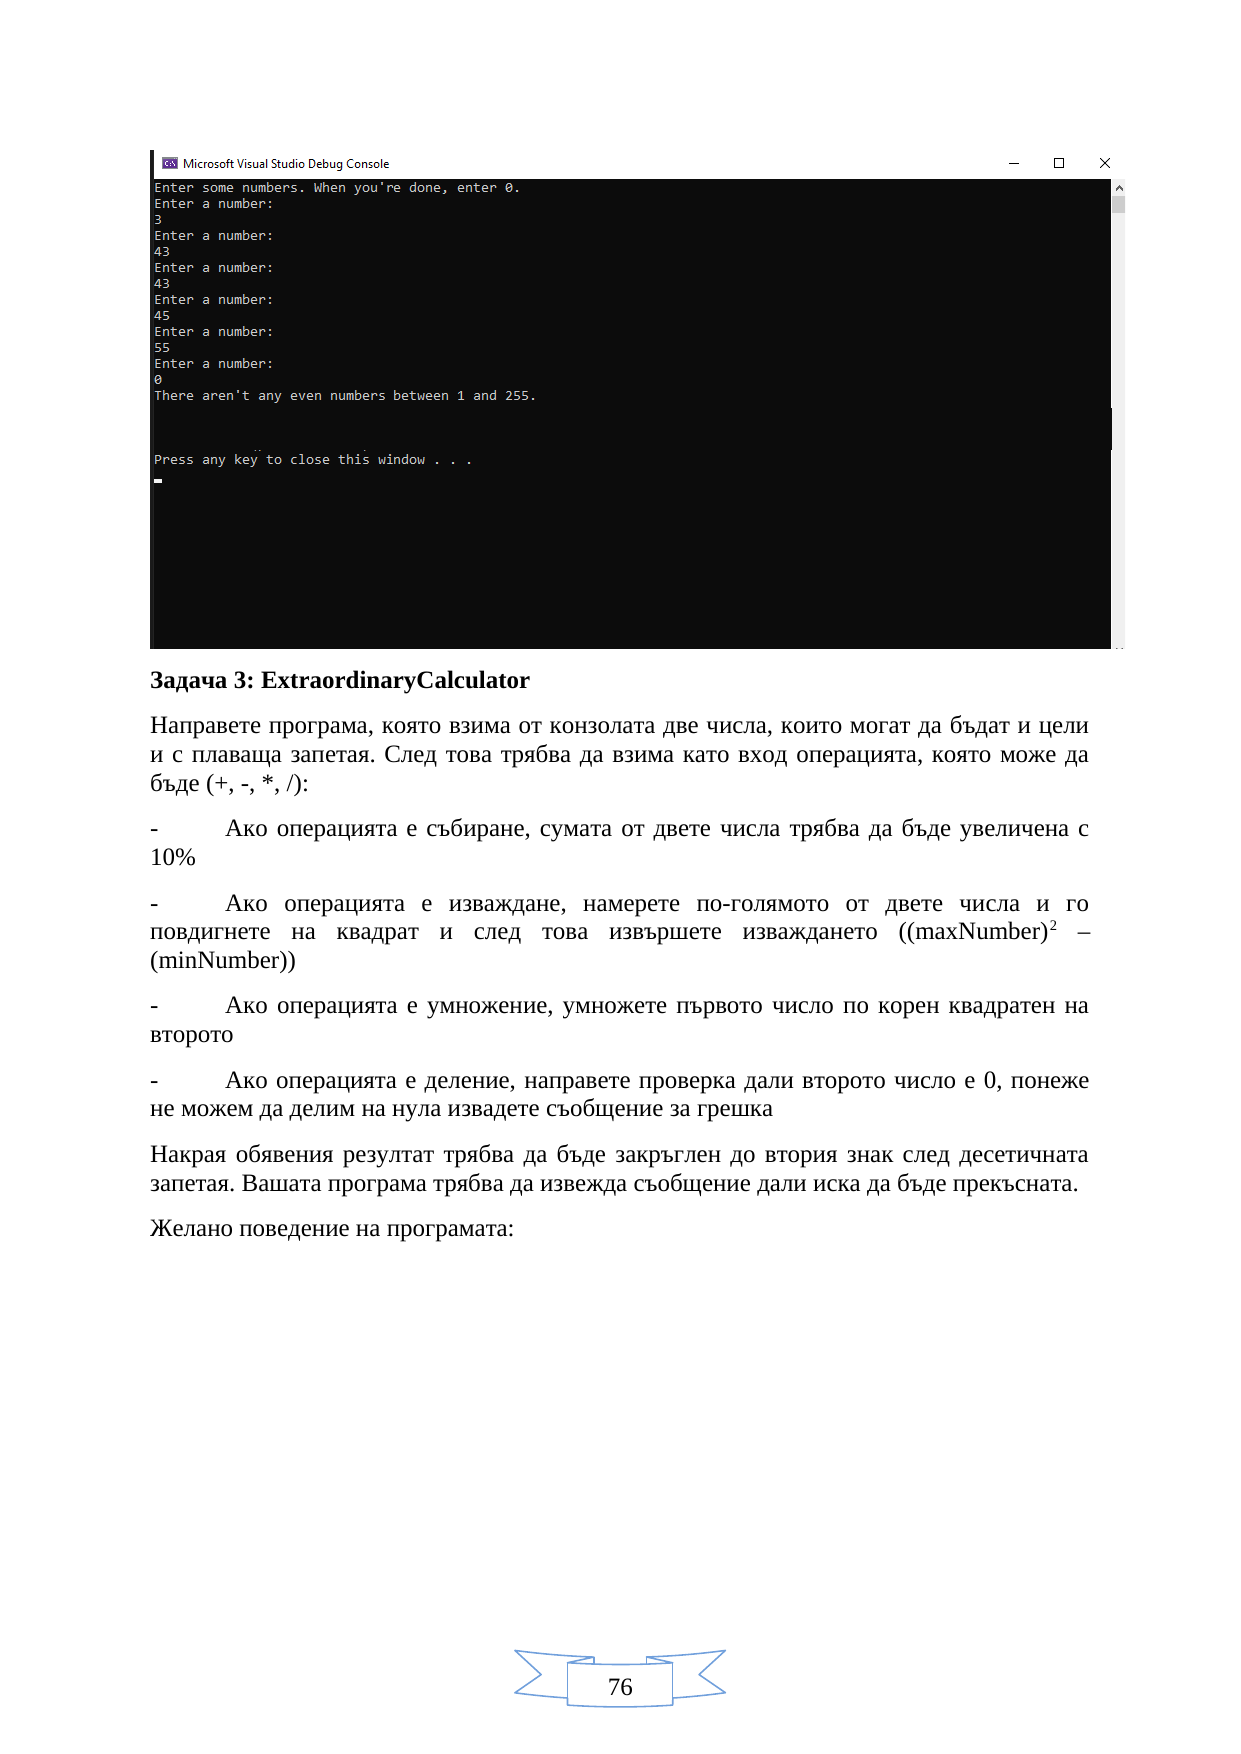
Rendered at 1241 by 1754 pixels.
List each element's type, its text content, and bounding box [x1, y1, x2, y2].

picture [150, 150, 1125, 649]
text - Ако операцията е деление, направете проверка дали второто число е 0, понеже не можем да делим на нула извадете съобщение за грешка [150, 1065, 1090, 1122]
text - Ако операцията е умножение, умножете първото число по корен квадратен на второто [150, 991, 1090, 1048]
text Направете програма, която взима от конзолата две числа, които могат да бъдат и цели и с плаваща запетая. След това трябва да взима като вход операцията, която може да бъде (+, -, *, /): [150, 711, 1090, 797]
text Задача 3: ExtraordinaryCalculator [150, 665, 1090, 694]
text Желано поведение на програмата: [150, 1213, 1090, 1242]
text - Ако операцията е събиране, сумата от двете числа трябва да бъде увеличена с 10% [150, 813, 1090, 871]
text - Ако операцията е изваждане, намерете по-голямото от двете числа и го повдигнете на квадрат и след това извършете изваждането ((maxNumber)2 – (minNumber)) [150, 888, 1090, 974]
text Накрая обявения резултат трябва да бъде закръглен до втория знак след десетичната запетая. Вашата програма трябва да извежда съобщение дали иска да бъде прекъсната. [150, 1139, 1090, 1196]
